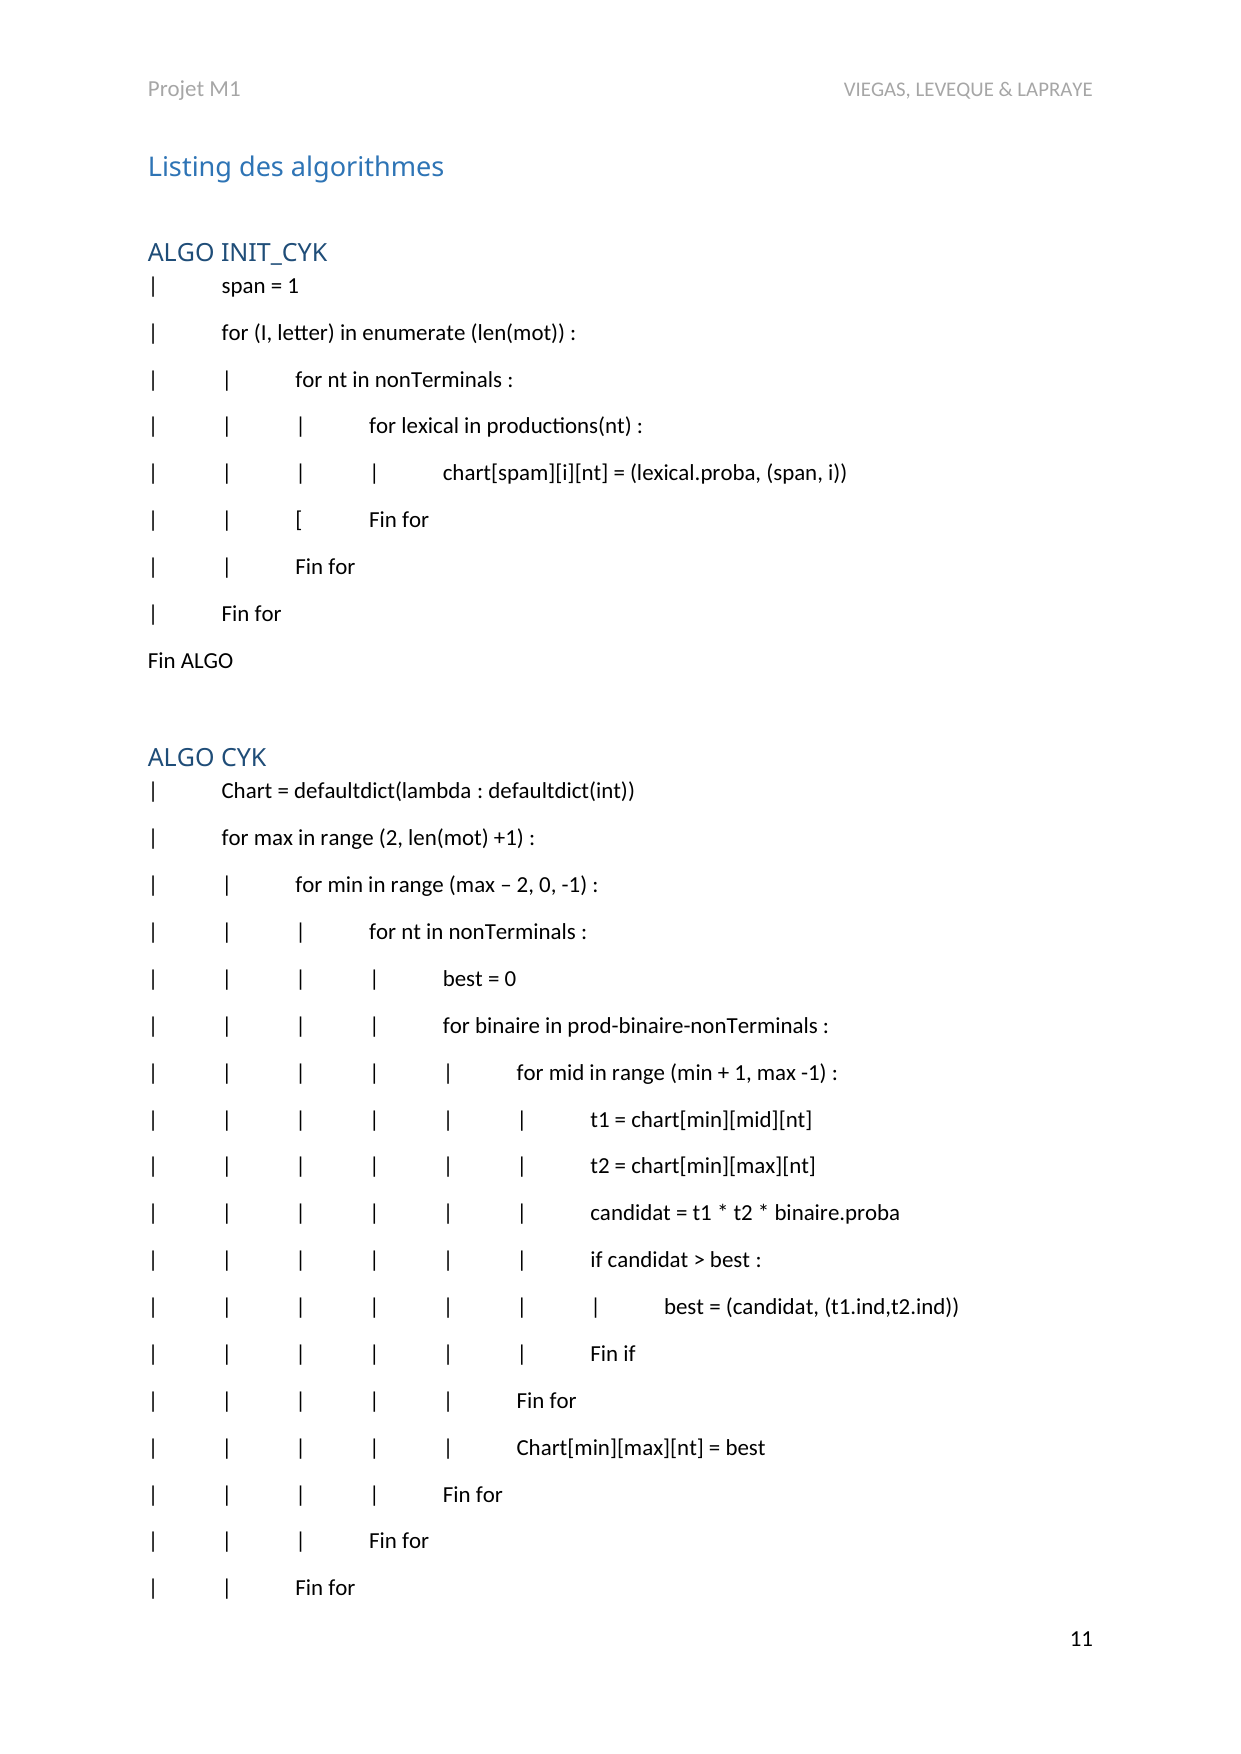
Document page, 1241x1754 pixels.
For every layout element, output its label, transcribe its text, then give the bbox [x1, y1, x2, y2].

text | | Fin for [148, 1573, 1093, 1601]
text | | | | | Chart[min][max][nt] = best [148, 1433, 1093, 1461]
text | | | for lexical in productions(nt) : [148, 412, 1093, 440]
text | | | | | | candidat = t1 * t2 * binaire.proba [148, 1198, 1093, 1226]
text | | | | | | Fin if [148, 1339, 1093, 1367]
subtitle ALGO INIT_CYK [148, 234, 1093, 268]
text | | | | for binaire in prod-binaire-nonTerminals : [148, 1011, 1093, 1039]
text Fin ALGO [148, 646, 1093, 674]
text | | | Fin for [148, 1527, 1093, 1554]
text | Chart = defaultdict(lambda : defaultdict(int)) [148, 777, 1093, 804]
text | | | | | | if candidat > best : [148, 1245, 1093, 1273]
text | | for min in range (max – 2, 0, -1) : [148, 870, 1093, 898]
text | | | | | | t2 = chart[min][max][nt] [148, 1152, 1093, 1179]
text | | | | Fin for [148, 1480, 1093, 1508]
text | | | | best = 0 [148, 964, 1093, 992]
text | Fin for [148, 599, 1093, 627]
text | | | for nt in nonTerminals : [148, 917, 1093, 945]
text | for (I, letter) in enumerate (len(mot)) : [148, 318, 1093, 346]
subtitle ALGO CYK [148, 740, 1093, 774]
text | | for nt in nonTerminals : [148, 365, 1093, 393]
text | for max in range (2, len(mot) +1) : [148, 823, 1093, 851]
text | | Fin for [148, 552, 1093, 580]
text | | | | chart[spam][i][nt] = (lexical.proba, (span, i)) [148, 458, 1093, 487]
text | | | | | for mid in range (min + 1, max -1) : [148, 1058, 1093, 1086]
text | | [ Fin for [148, 505, 1093, 533]
text | span = 1 [148, 271, 1093, 299]
text | | | | | | | best = (candidat, (t1.ind,t2.ind)) [148, 1292, 1093, 1320]
text | | | | | Fin for [148, 1386, 1093, 1414]
subtitle Listing des algorithmes [148, 148, 1093, 184]
text | | | | | | t1 = chart[min][mid][nt] [148, 1105, 1093, 1133]
